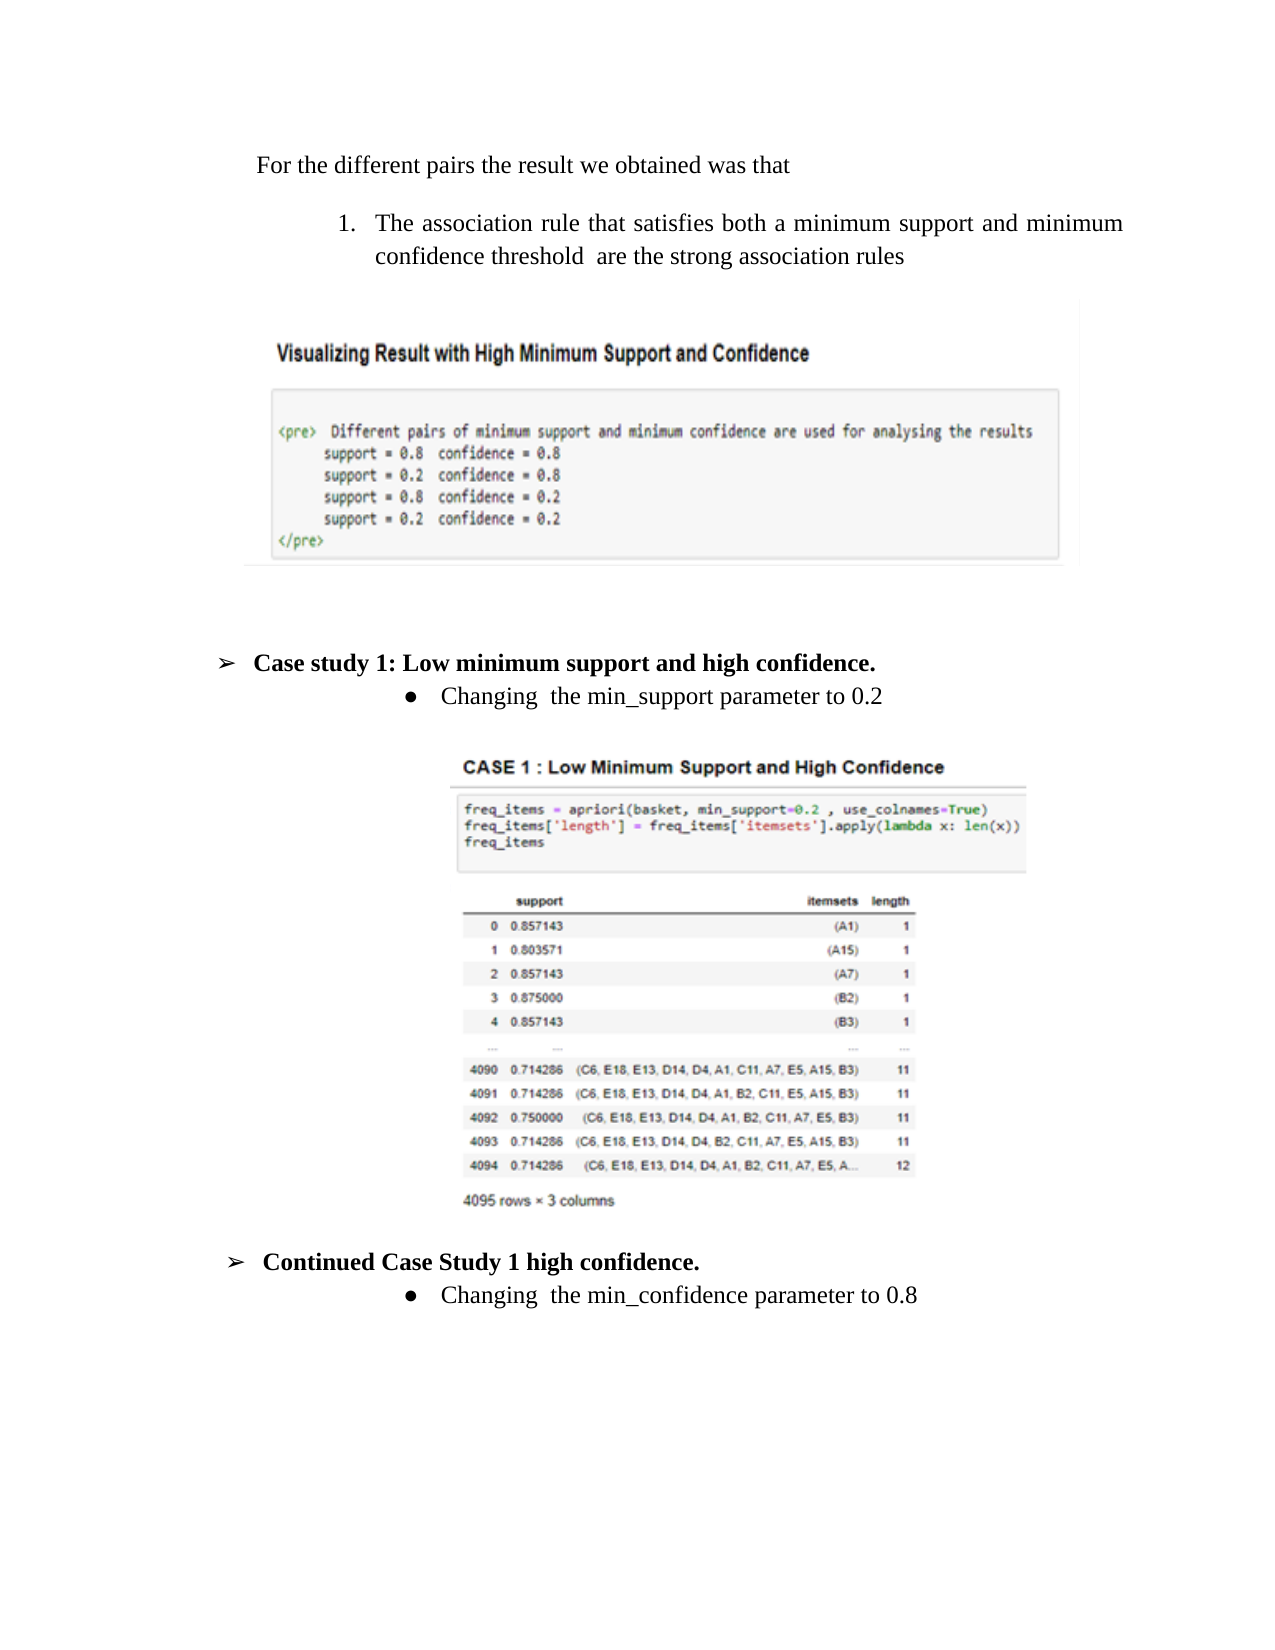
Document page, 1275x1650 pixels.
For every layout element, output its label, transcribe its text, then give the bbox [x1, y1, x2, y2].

picture [450, 739, 1027, 1219]
list Changing the min_support parameter to 0.2 [403, 681, 1125, 710]
list Changing the min_confidence parameter to 0.8 [403, 1280, 1125, 1309]
list The association rule that satisfies both a minimum support and minimum confidence threshold are the strong association rules [337, 208, 1125, 270]
list Case study 1: Low minimum support and high confidence. [216, 648, 1125, 677]
text For the different pairs the result we obtained was that [150, 150, 1125, 179]
picture [243, 299, 1080, 566]
list Continued Case Study 1 high confidence. [225, 1247, 1125, 1276]
